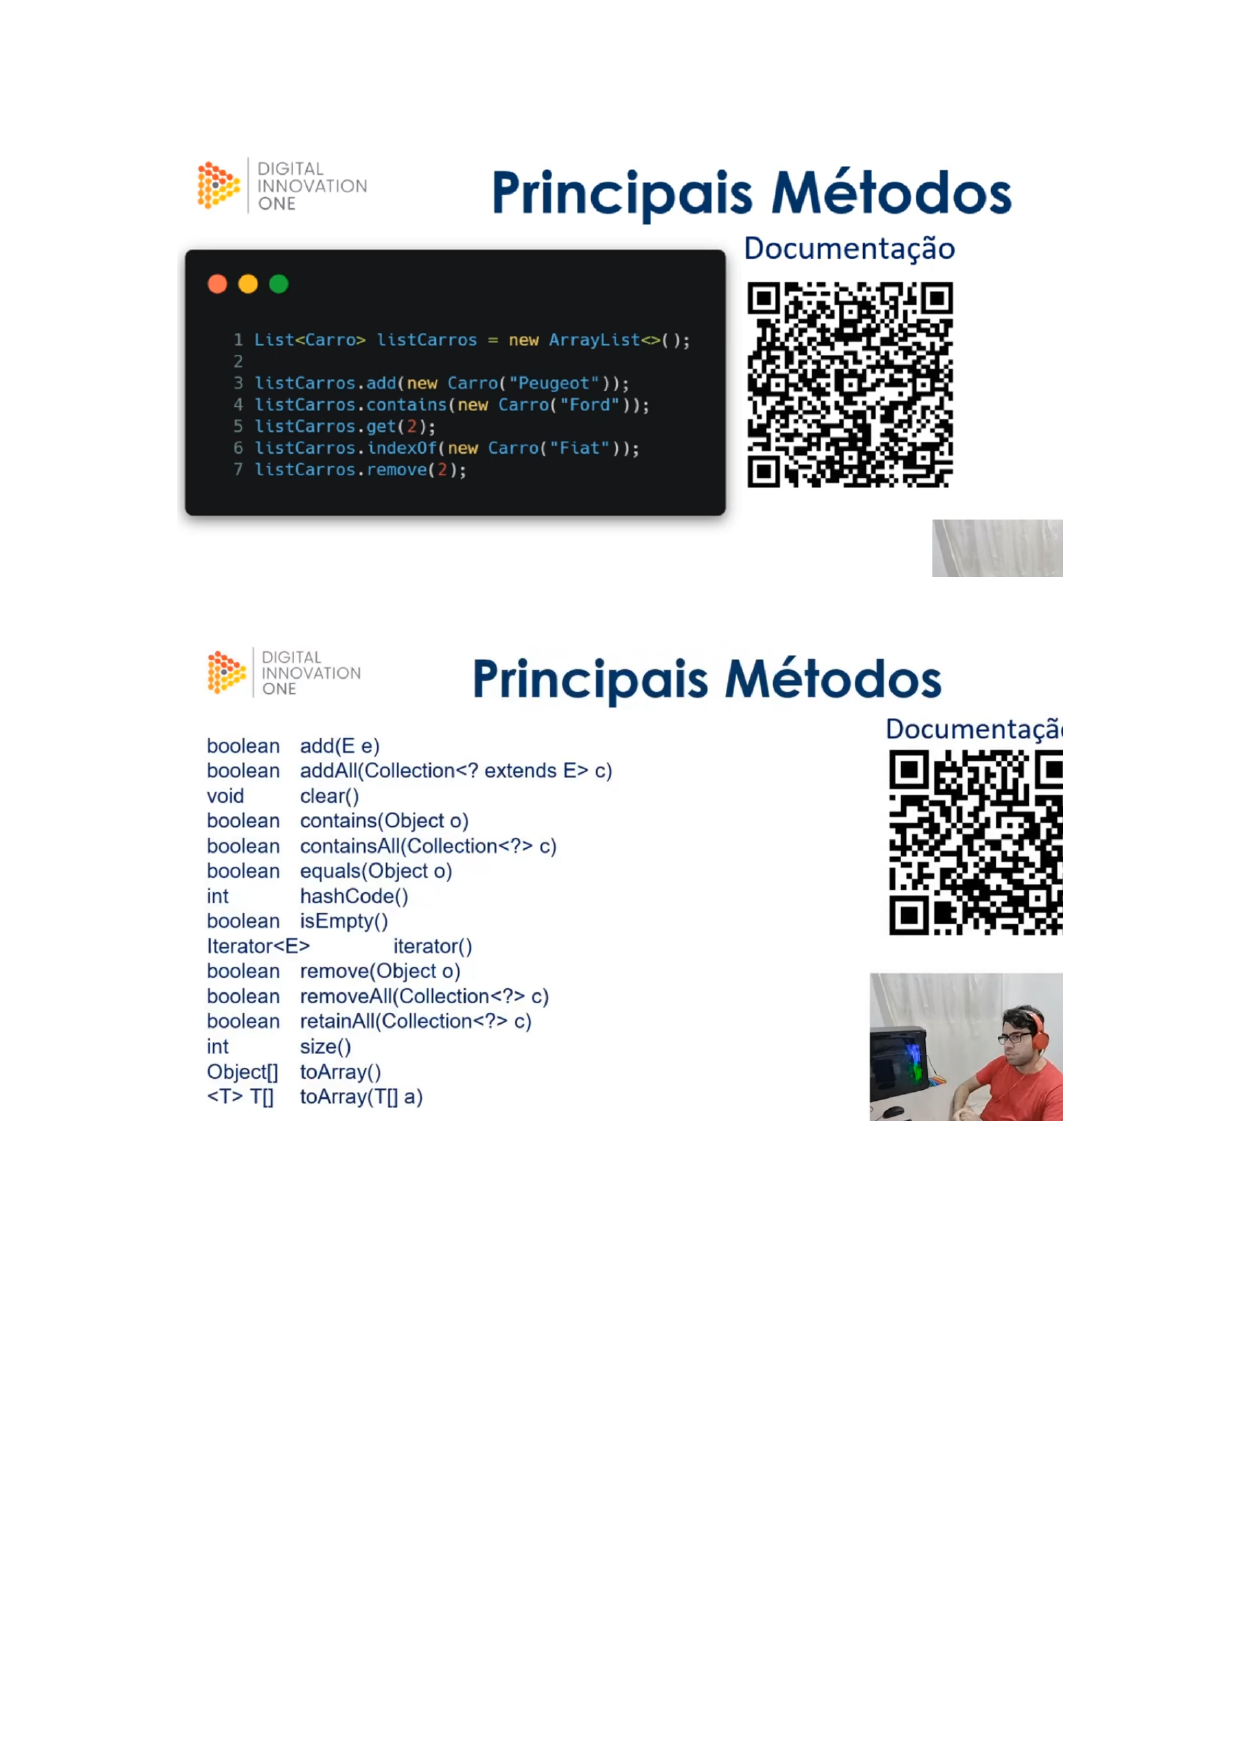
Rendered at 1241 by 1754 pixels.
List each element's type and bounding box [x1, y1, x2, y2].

picture [177, 642, 1063, 1121]
picture [177, 147, 1063, 577]
